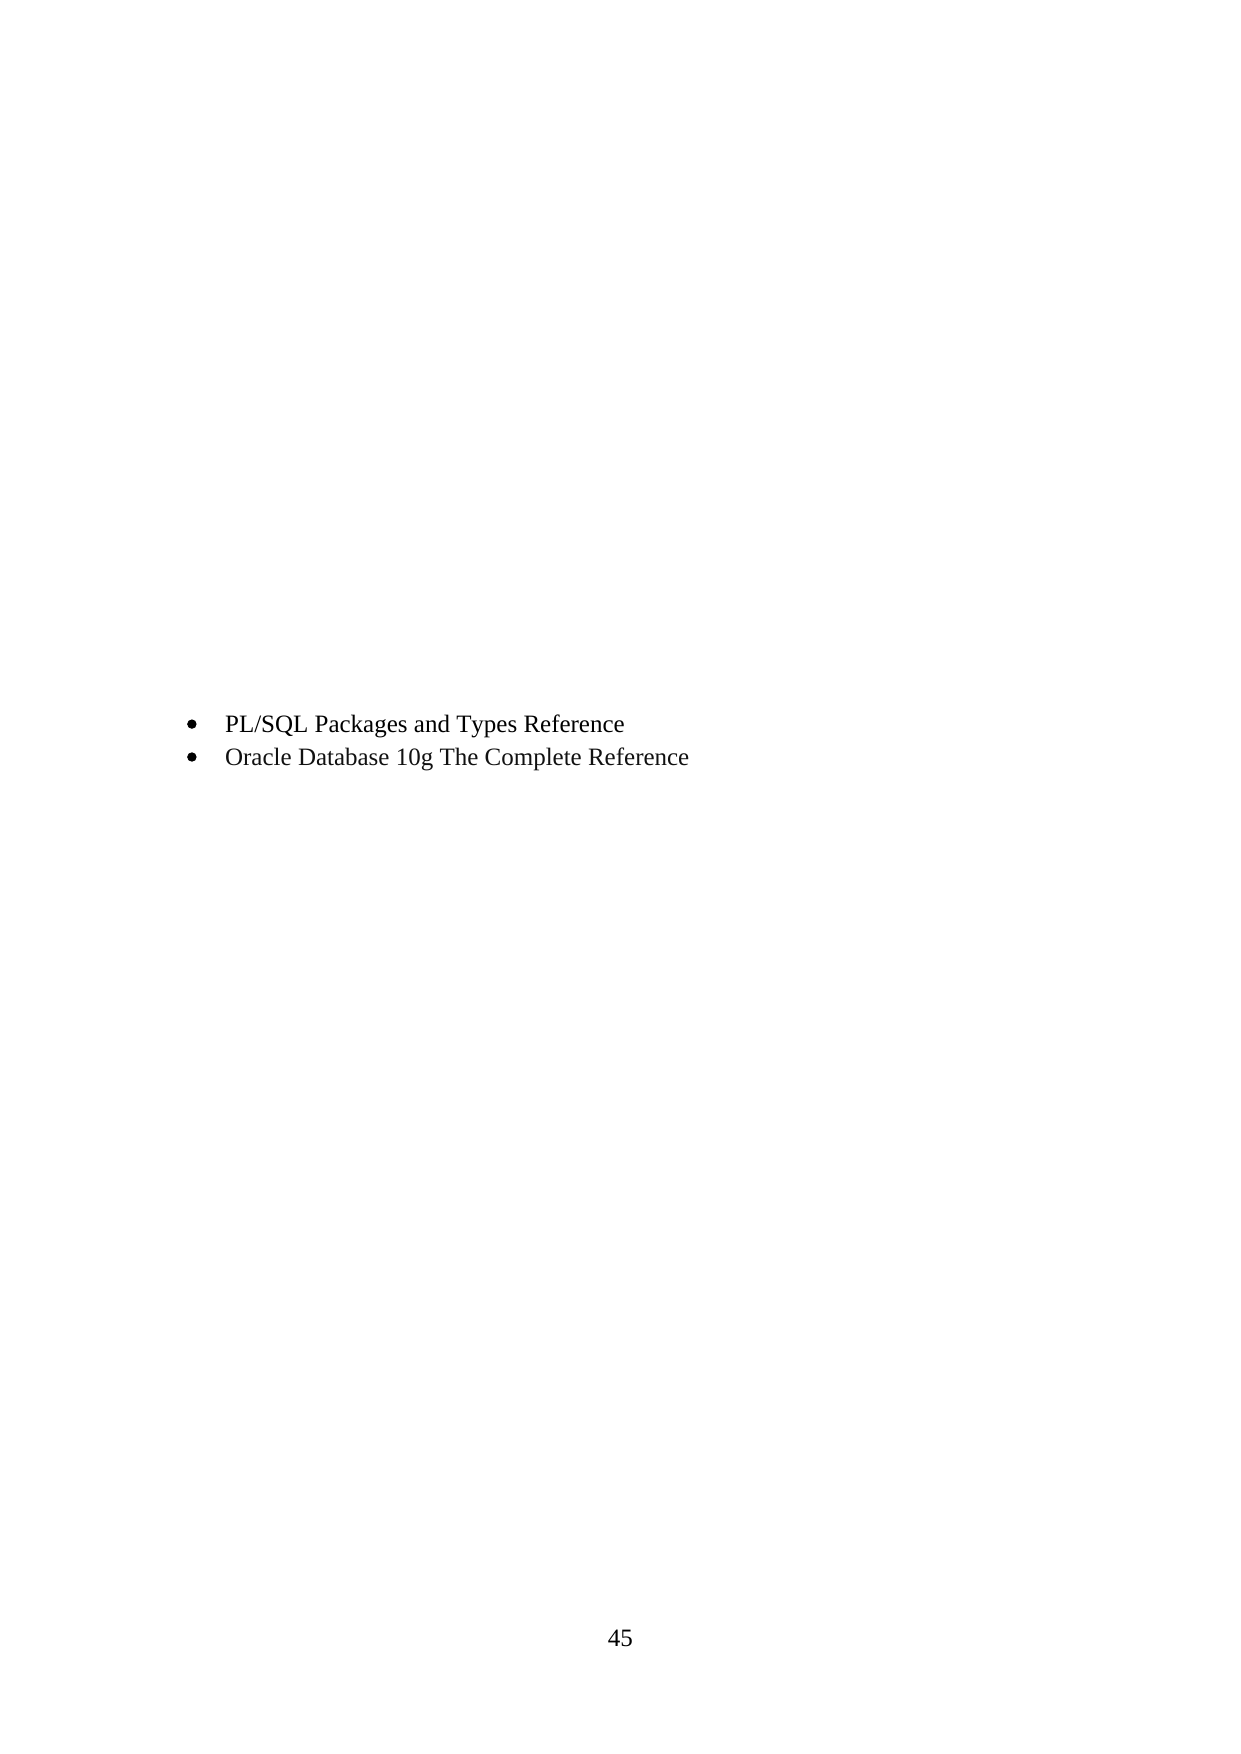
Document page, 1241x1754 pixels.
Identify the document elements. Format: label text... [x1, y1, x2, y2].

list PL/SQL Packages and Types Reference [187, 709, 1090, 738]
list Oracle Database 10g The Complete Reference [187, 742, 1090, 771]
